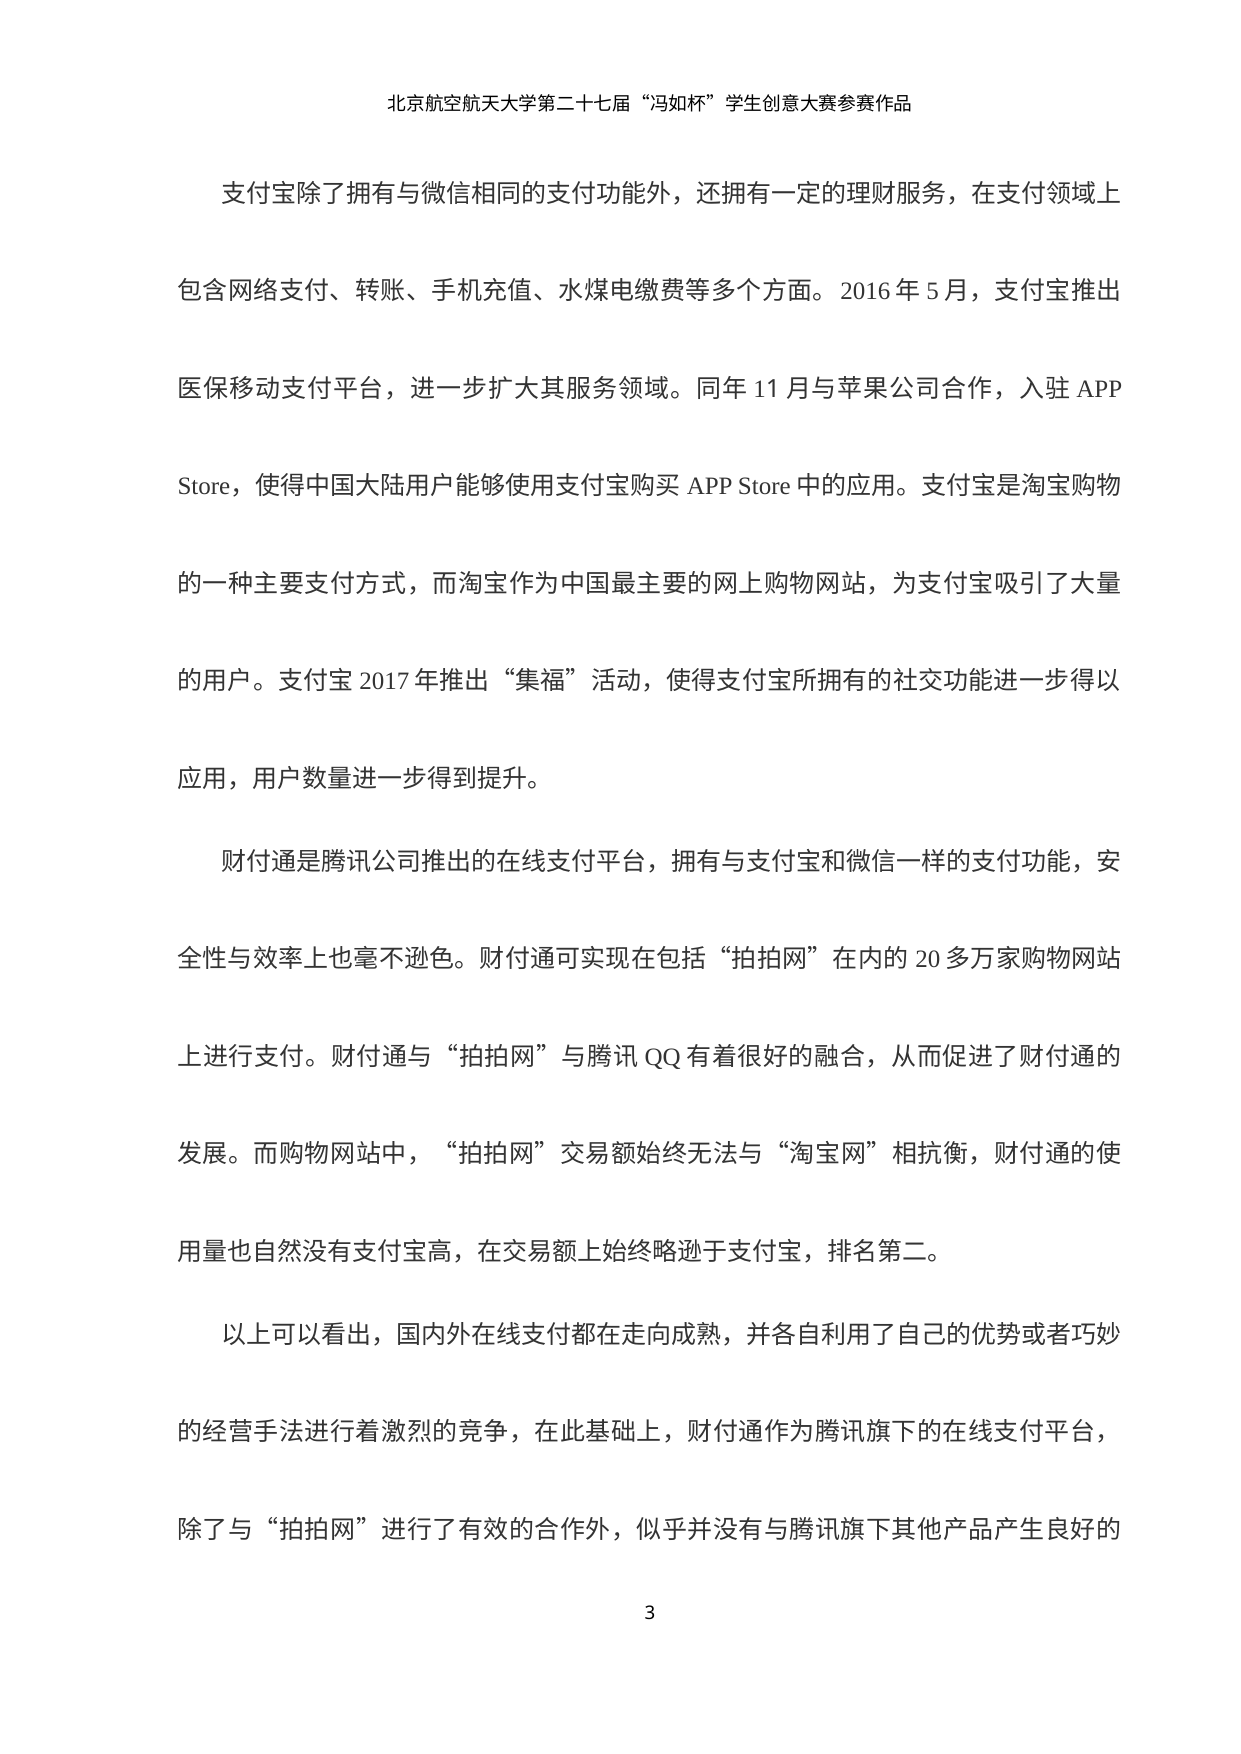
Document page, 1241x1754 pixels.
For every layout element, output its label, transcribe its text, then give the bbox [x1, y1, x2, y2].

text 财付通是腾讯公司推出的在线支付平台，拥有与支付宝和微信一样的支付功能，安全性与效率上也毫不逊色。财付通可实现在包括“拍拍网”在内的20多万家购物网站上进行支付。财付通与“拍拍网”与腾讯QQ有着很好的融合，从而促进了财付通的发展。而购物网站中，“拍拍网”交易额始终无法与“淘宝网”相抗衡，财付通的使用量也自然没有支付宝高，在交易额上始终略逊于支付宝，排名第二。 [177, 827, 1122, 1282]
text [177, 1300, 1122, 1560]
text 支付宝除了拥有与微信相同的支付功能外，还拥有一定的理财服务，在支付领域上包含网络支付、转账、手机充值、水煤电缴费等多个方面。2016年5月，支付宝推出医保移动支付平台，进一步扩大其服务领域。同年11月与苹果公司合作，入驻APP Store，使得中国大陆用户能够使用支付宝购买APP Store中的应用。支付宝是淘宝购物的一种主要支付方式，而淘宝作为中国最主要的网上购物网站，为支付宝吸引了大量的用户。支付宝2017年推出“集福”活动，使得支付宝所拥有的社交功能进一步得以应用，用户数量进一步得到提升。 [177, 159, 1122, 809]
